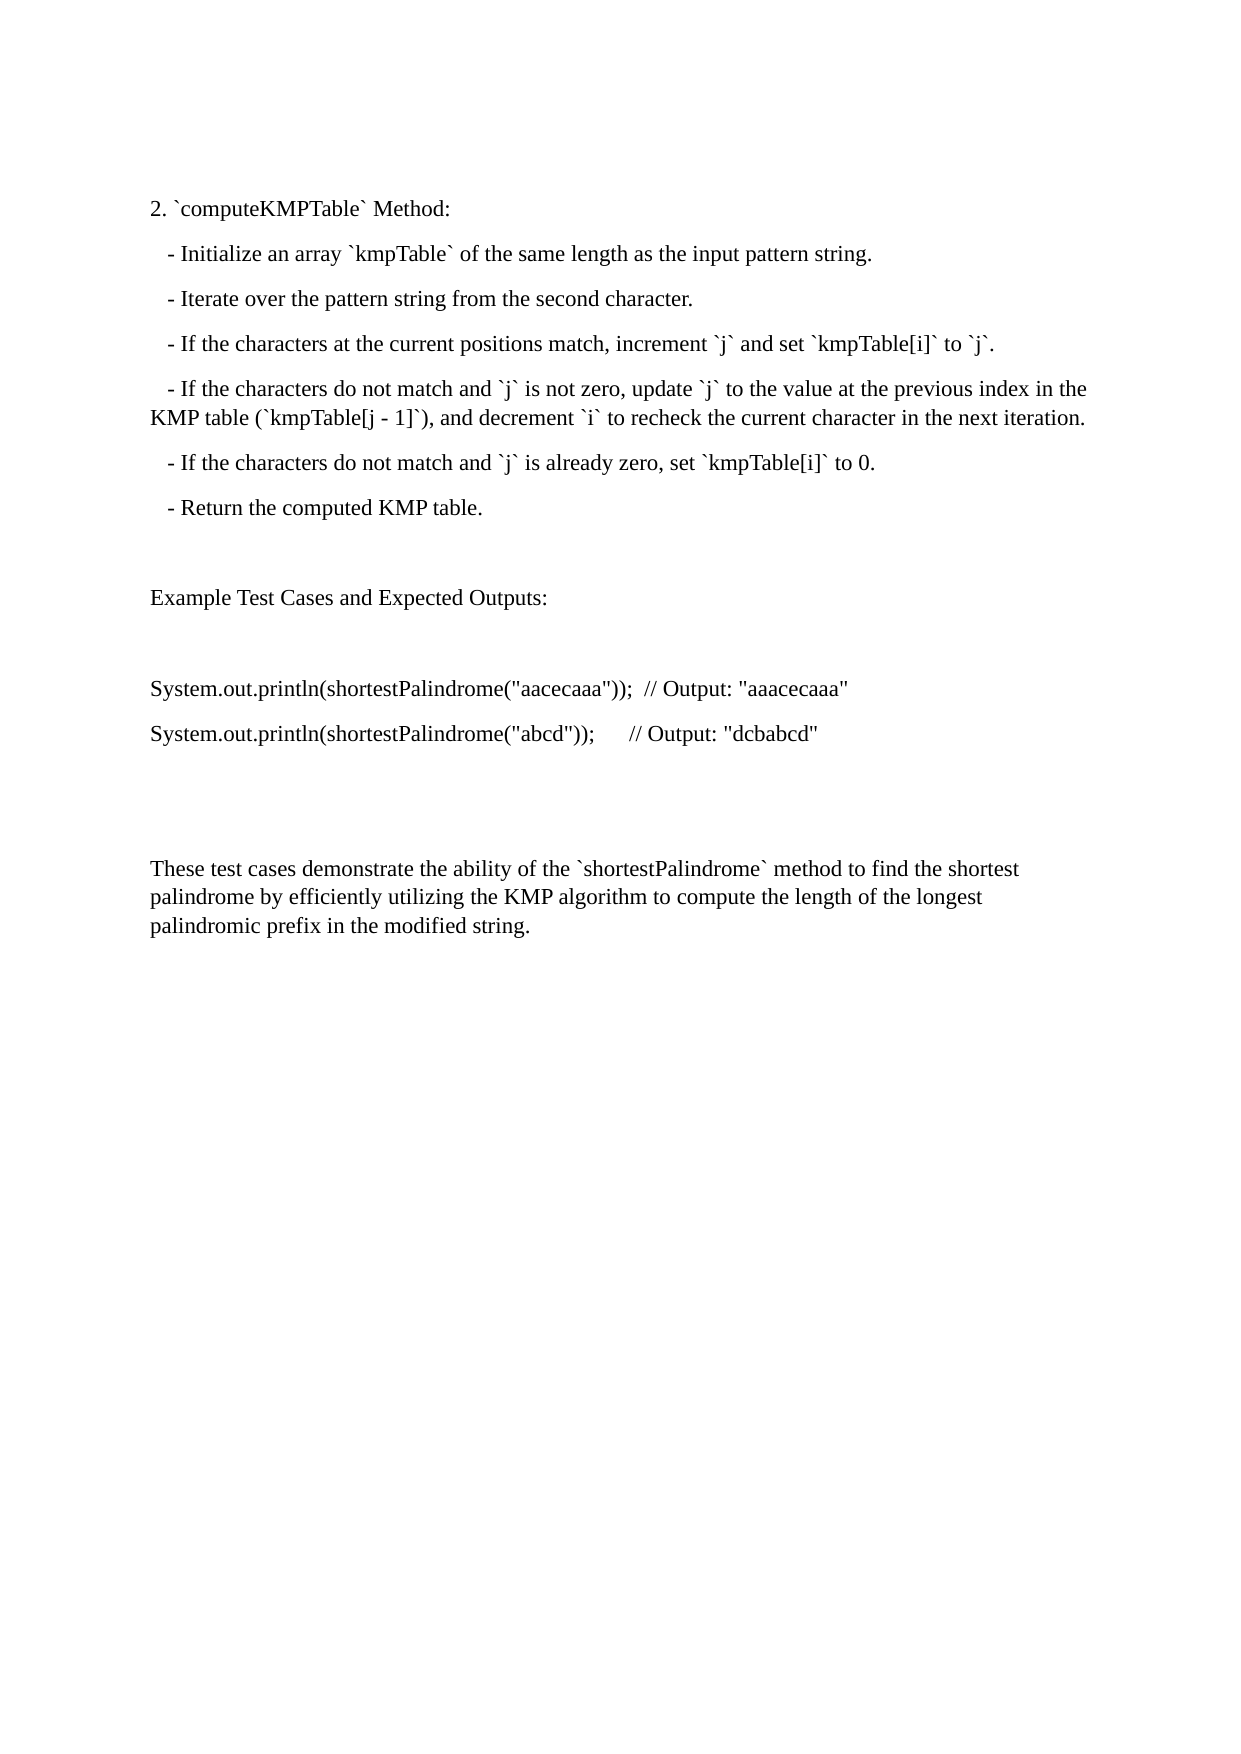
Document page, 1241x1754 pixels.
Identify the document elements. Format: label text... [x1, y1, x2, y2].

text - If the characters do not match and `j` is already zero, set `kmpTable[i]` to 0. [150, 449, 1090, 475]
text - Initialize an array `kmpTable` of the same length as the input pattern string. [150, 240, 1090, 267]
text 2. `computeKMPTable` Method: [150, 195, 1090, 221]
text - If the characters at the current positions match, increment `j` and set `kmpTable[i]` to `j`. [150, 330, 1090, 357]
text - If the characters do not match and `j` is not zero, update `j` to the value at the previous index in the KMP table (`kmpTable[j - 1]`), and decrement `i` to recheck the current character in the next iteration. [150, 376, 1090, 430]
text Example Test Cases and Expected Outputs: [150, 584, 1090, 611]
text System.out.println(shortestPalindrome("aacecaaa")); // Output: "aaacecaaa" [150, 674, 1090, 701]
text - Return the computed KMP table. [150, 494, 1090, 521]
text These test cases demonstrate the ability of the `shortestPalindrome` method to find the shortest palindrome by efficiently utilizing the KMP algorithm to compute the length of the longest palindromic prefix in the modified string. [150, 855, 1090, 938]
text - Iterate over the pattern string from the second character. [150, 285, 1090, 312]
text System.out.println(shortestPalindrome("abcd")); // Output: "dcbabcd" [150, 720, 1090, 746]
